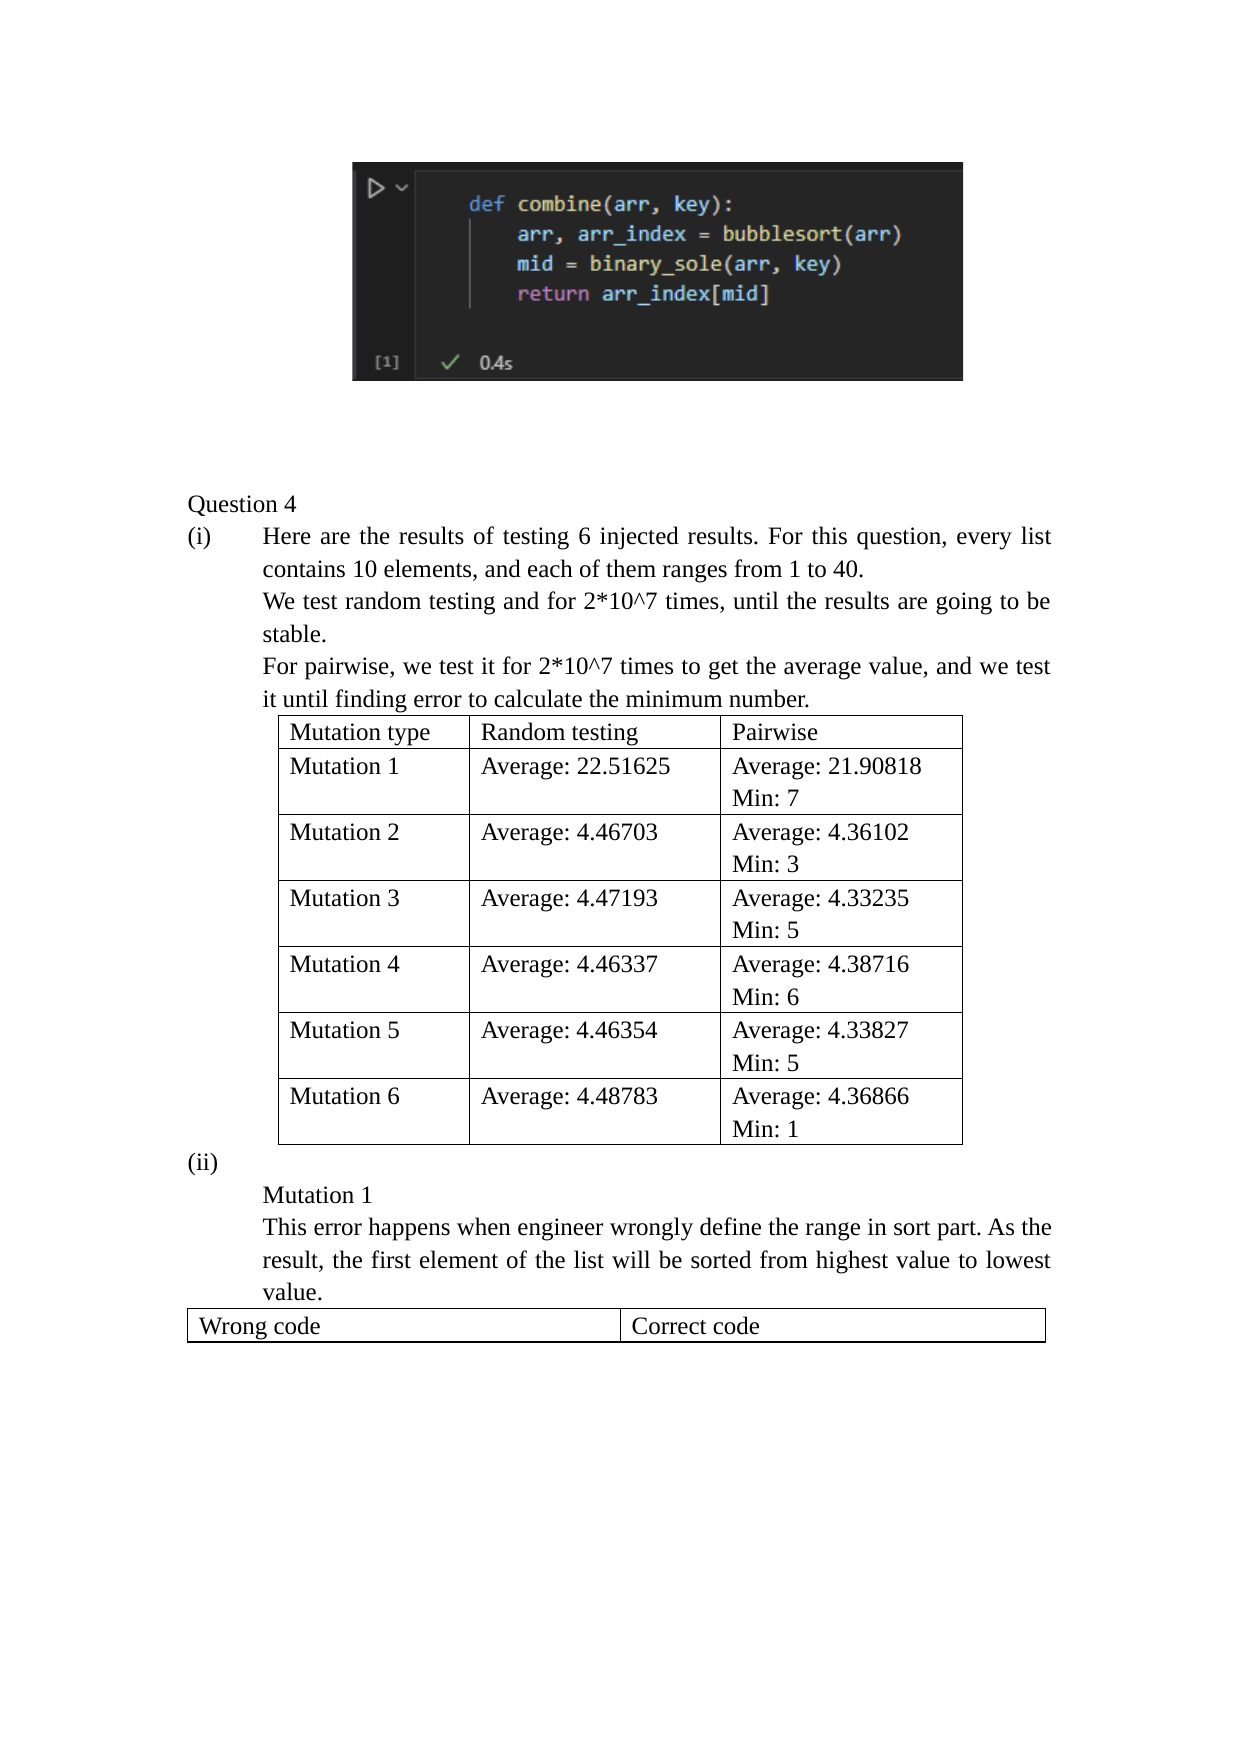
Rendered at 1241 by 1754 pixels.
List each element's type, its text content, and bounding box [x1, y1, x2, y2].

list For pairwise, we test it for 2*10^7 times to get the average value, and we test it until finding error to calculate the minimum number. [262, 649, 1053, 714]
list We test random testing and for 2*10^7 times, until the results are going to be stable. [262, 584, 1053, 649]
text Question 4 [187, 487, 1053, 519]
table_cell Average: 21.90818 Min: 7 [721, 749, 962, 814]
list Here are the results of testing 6 injected results. For this question, every list contains 10 elements, and each of them ranges from 1 to 40. [187, 519, 1053, 584]
table_cell Mutation 4 [279, 947, 469, 1012]
picture [352, 162, 964, 381]
table_cell Average: 4.33235 Min: 5 [721, 881, 962, 946]
table_cell Average: 4.36102 Min: 3 [721, 815, 962, 880]
table_header Random testing [470, 716, 720, 748]
table_cell Mutation 2 [279, 815, 469, 880]
table_header Wrong code [188, 1309, 620, 1341]
table_cell Average: 4.38716 Min: 6 [721, 947, 962, 1012]
table_cell Average: 4.36866 Min: 1 [721, 1079, 962, 1144]
table_cell Average: 4.46337 [470, 947, 720, 1012]
table_cell Mutation 5 [279, 1013, 469, 1078]
table_cell Mutation 3 [279, 881, 469, 946]
table_cell Average: 4.48783 [470, 1079, 720, 1144]
table_cell Mutation 1 [279, 749, 469, 814]
table_header Correct code [621, 1309, 1045, 1341]
table_cell Average: 22.51625 [470, 749, 720, 814]
table_header Pairwise [721, 716, 962, 748]
table_cell Mutation 6 [279, 1079, 469, 1144]
table_header Mutation type [279, 716, 469, 748]
table_cell Average: 4.46703 [470, 815, 720, 880]
list Mutation 1 [262, 1178, 1053, 1210]
table_cell Average: 4.33827 Min: 5 [721, 1013, 962, 1078]
list This error happens when engineer wrongly define the range in sort part. As the result, the first element of the list will be sorted from highest value to lowest value. [262, 1210, 1053, 1308]
table_cell Average: 4.47193 [470, 881, 720, 946]
table_cell Average: 4.46354 [470, 1013, 720, 1078]
